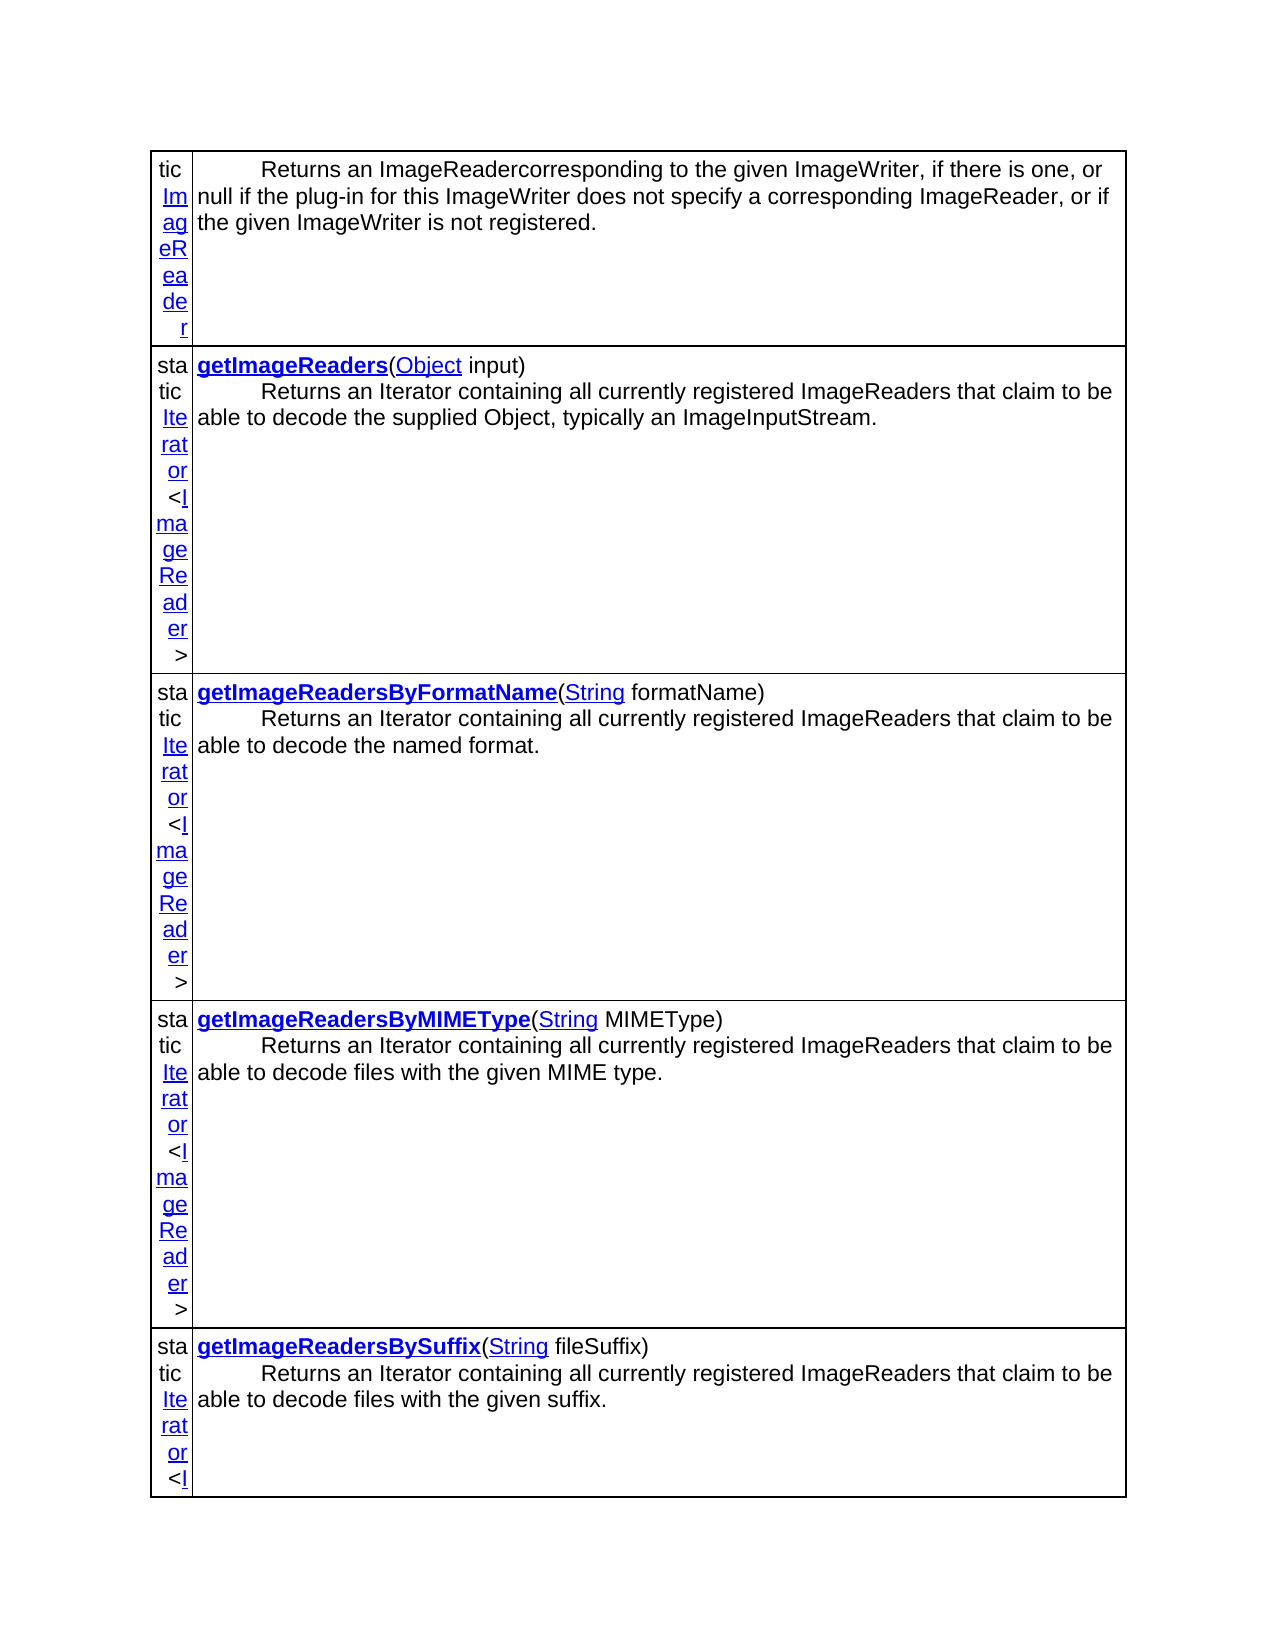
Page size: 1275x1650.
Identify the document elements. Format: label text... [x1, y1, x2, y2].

table_cell getImageReadersByFormatName(String formatName) Returns an Iterator containing all currently registered ImageReaders that claim to be able to decode the named format. [193, 674, 1125, 1000]
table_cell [193, 152, 1125, 345]
table_cell static Iterator<ImageReader> [152, 674, 192, 1000]
table_cell static Iterator<ImageReader> [152, 1001, 192, 1327]
table_cell static ImageReader [152, 152, 192, 345]
table_cell static Iterator<ImageReader> [152, 347, 192, 673]
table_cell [152, 1329, 192, 1496]
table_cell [193, 1329, 1125, 1496]
table_cell getImageReaders(Object input) Returns an Iterator containing all currently registered ImageReaders that claim to be able to decode the supplied Object, typically an ImageInputStream. [193, 347, 1125, 673]
table_cell getImageReadersByMIMEType(String MIMEType) Returns an Iterator containing all currently registered ImageReaders that claim to be able to decode files with the given MIME type. [193, 1001, 1125, 1327]
